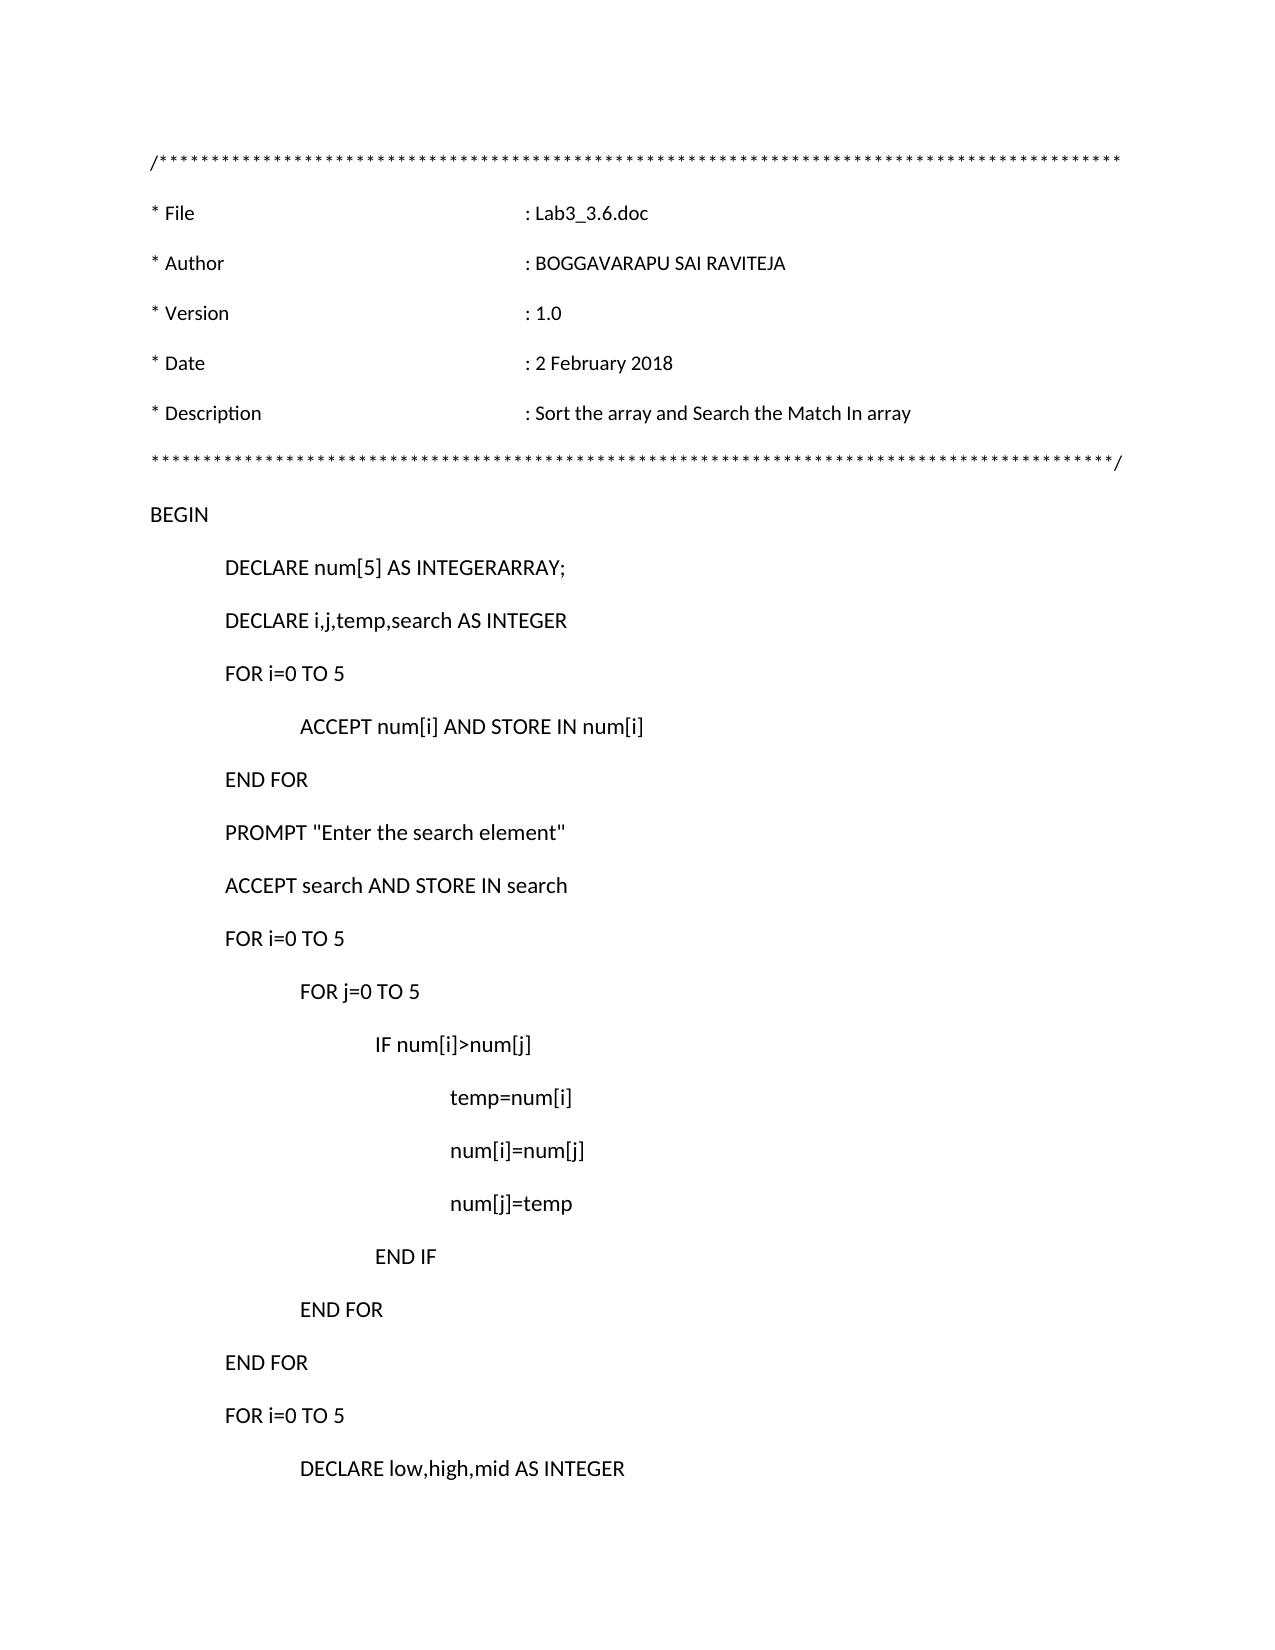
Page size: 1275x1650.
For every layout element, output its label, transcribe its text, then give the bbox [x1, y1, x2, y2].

text BEGIN [150, 500, 1125, 528]
text END FOR [150, 765, 1125, 793]
text ACCEPT num[i] AND STORE IN num[i] [150, 712, 1125, 740]
text FOR i=0 TO 5 [150, 659, 1125, 687]
text FOR i=0 TO 5 [150, 1401, 1125, 1429]
text /********************************************************************************************* [150, 150, 1125, 175]
text num[i]=num[j] [150, 1136, 1125, 1164]
text * File : Lab3_3.6.doc [150, 200, 1125, 225]
text * Date : 2 February 2018 [150, 350, 1125, 375]
text *********************************************************************************************/ [150, 450, 1125, 475]
text * Author : BOGGAVARAPU SAI RAVITEJA [150, 250, 1125, 275]
text PROMPT "Enter the search element" [150, 818, 1125, 846]
text num[j]=temp [150, 1189, 1125, 1217]
text DECLARE low,high,mid AS INTEGER [150, 1454, 1125, 1482]
text DECLARE num[5] AS INTEGERARRAY; [150, 553, 1125, 581]
text END FOR [150, 1295, 1125, 1323]
text * Version : 1.0 [150, 300, 1125, 325]
text FOR j=0 TO 5 [150, 977, 1125, 1005]
text FOR i=0 TO 5 [150, 924, 1125, 952]
text IF num[i]>num[j] [150, 1030, 1125, 1058]
text temp=num[i] [150, 1083, 1125, 1111]
text ACCEPT search AND STORE IN search [150, 871, 1125, 899]
text DECLARE i,j,temp,search AS INTEGER [150, 606, 1125, 634]
text * Description : Sort the array and Search the Match In array [150, 400, 1125, 425]
text END IF [150, 1242, 1125, 1270]
text END FOR [150, 1348, 1125, 1376]
